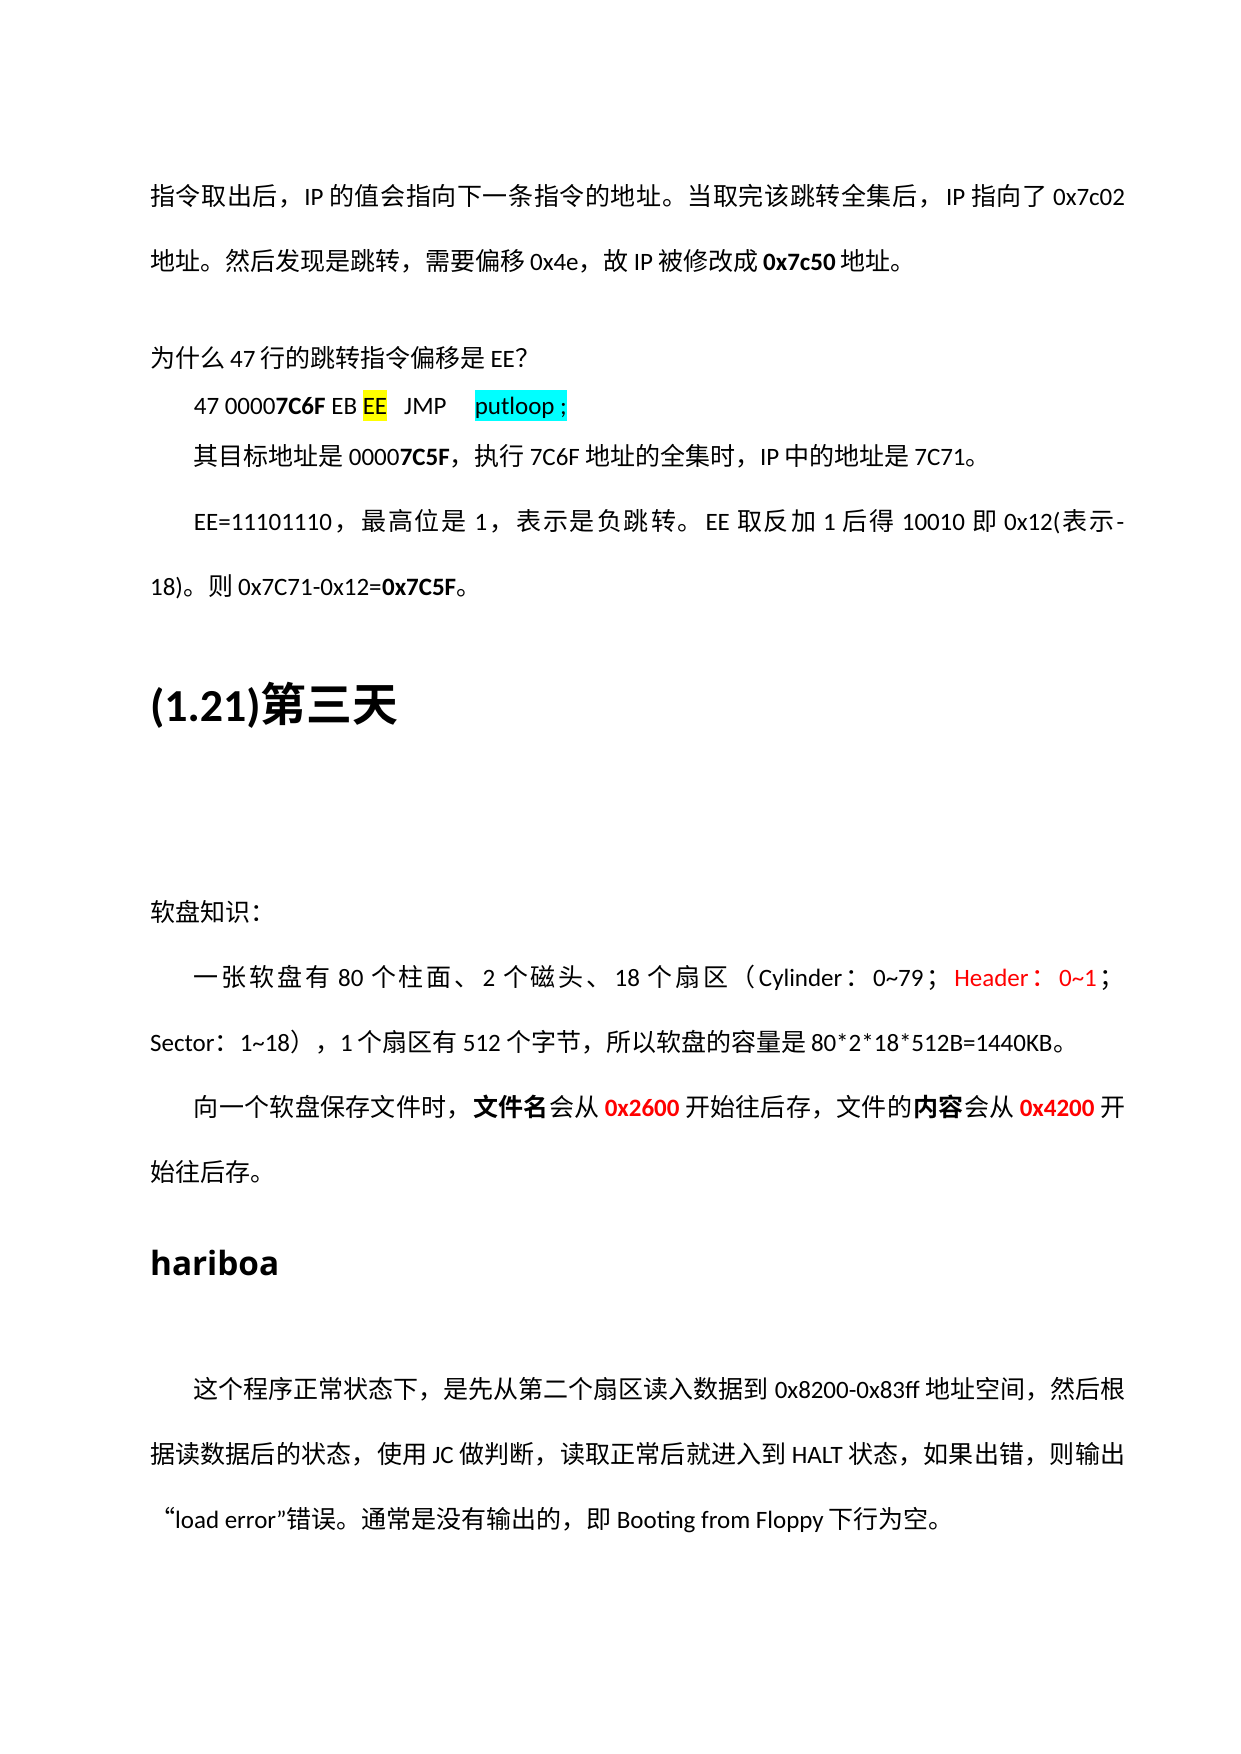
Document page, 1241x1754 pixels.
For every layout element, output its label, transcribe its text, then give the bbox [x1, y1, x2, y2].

subtitle (1.21)第三天 [150, 652, 1125, 750]
text EE=11101110，最高位是1，表示是负跳转。EE取反加1后得10010即0x12(表示-18)。则0x7C71-0x12=0x7C5F。 [150, 487, 1125, 617]
text 一张软盘有80个柱面、2个磁头、18个扇区（Cylinder：0~79；Header：0~1；Sector：1~18），1个扇区有512个字节，所以软盘的容量是80*2*18*512B=1440KB。 [150, 943, 1125, 1073]
text 为什么47行的跳转指令偏移是EE？ [150, 324, 1125, 389]
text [150, 162, 1125, 292]
text 47 00007C6F EB EE JMP putloop ; [150, 389, 1125, 422]
text 这个程序正常状态下，是先从第二个扇区读入数据到0x8200-0x83ff地址空间，然后根据读数据后的状态，使用JC做判断，读取正常后就进入到HALT状态，如果出错，则输出“load error”错误。通常是没有输出的，即Booting from Floppy下行为空。 [150, 1355, 1125, 1550]
text 其目标地址是00007C5F，执行7C6F地址的全集时，IP中的地址是7C71。 [150, 422, 1125, 487]
text 向一个软盘保存文件时，文件名会从0x2600开始往后存，文件的内容会从0x4200开始往后存。 [150, 1073, 1125, 1203]
subtitle hariboa [150, 1230, 1125, 1295]
text 软盘知识： [150, 878, 1125, 943]
